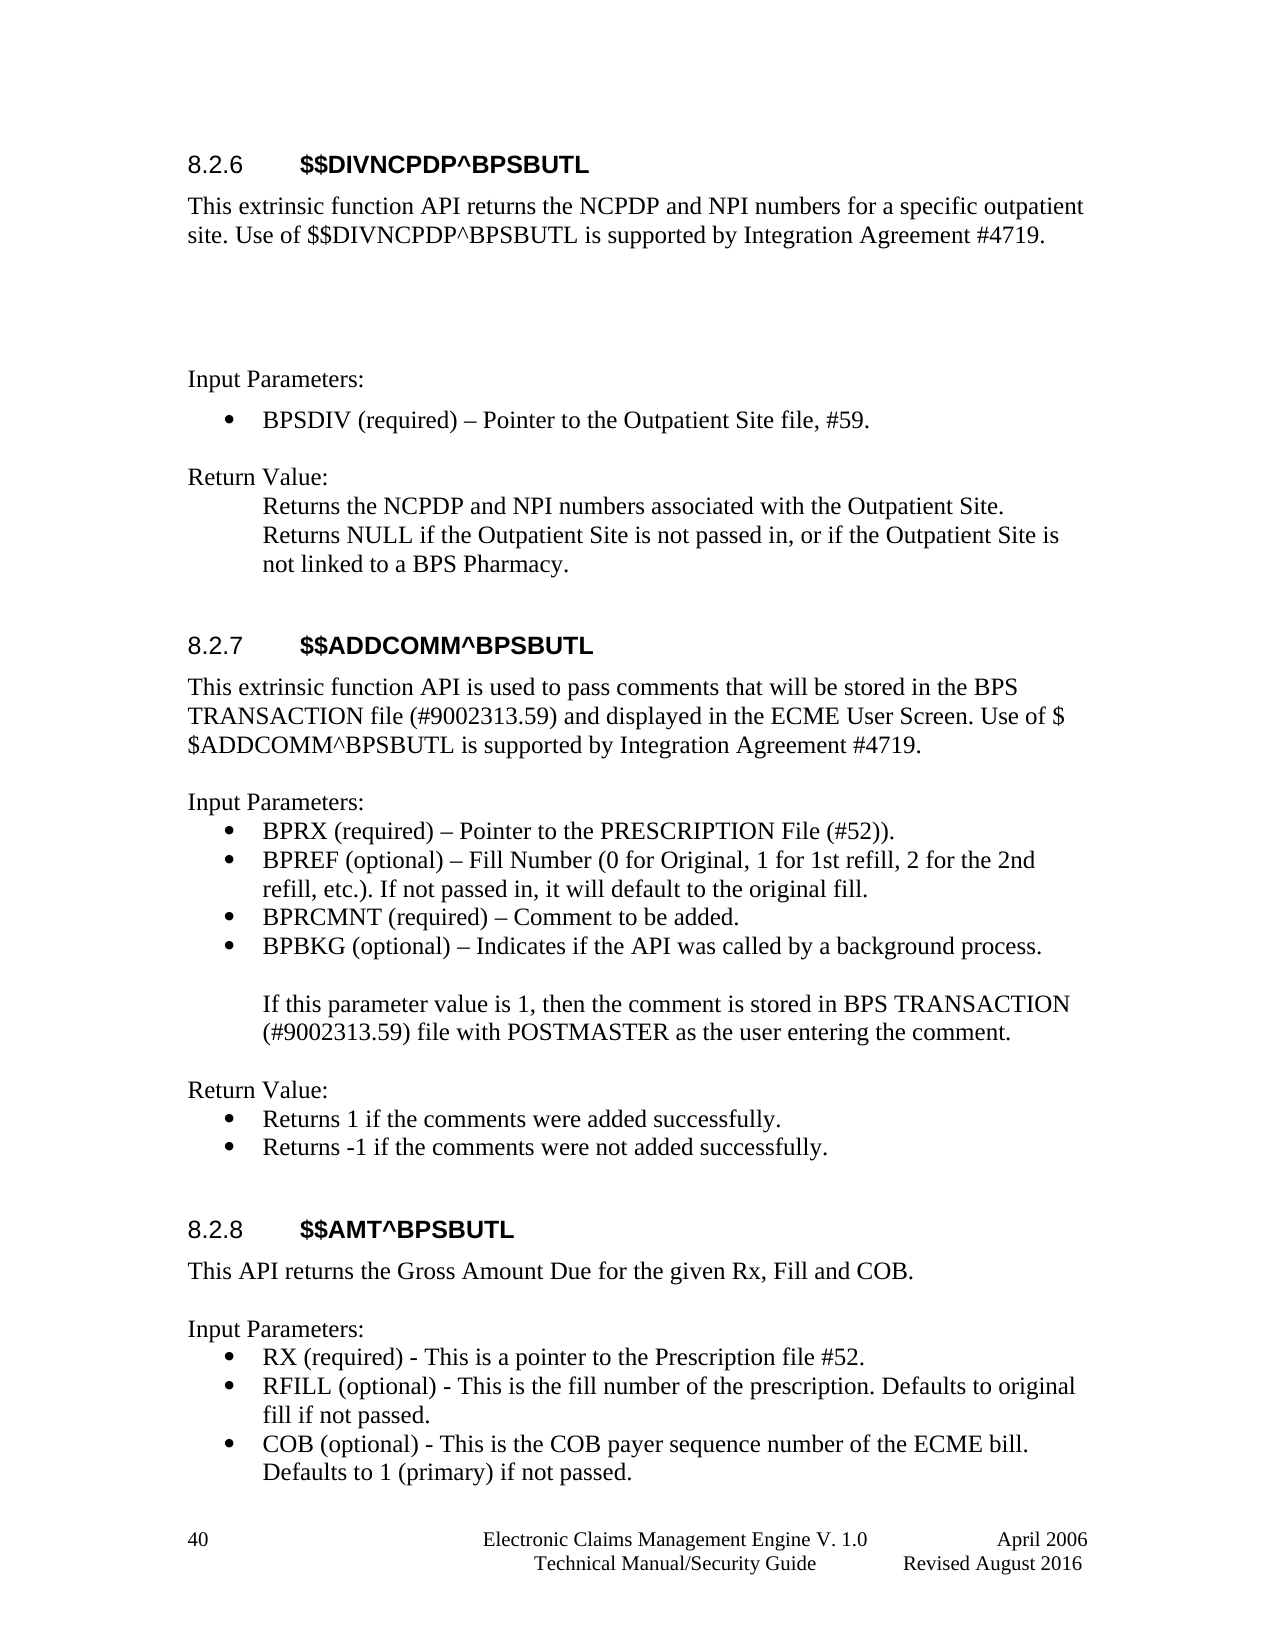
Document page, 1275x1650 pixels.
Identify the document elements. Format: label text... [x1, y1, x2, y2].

subtitle $$DIVNCPDP^BPSBUTL [187, 150, 1087, 179]
list Returns the NCPDP and NPI numbers associated with the Outpatient Site. Returns NULL if the Outpatient Site is not passed in, or if the Outpatient Site is not linked to a BPS Pharmacy. [262, 491, 1087, 577]
text Input Parameters: [187, 1314, 1087, 1342]
list BPRX (required) – Pointer to the PRESCRIPTION File (#52)). [225, 816, 1087, 845]
text If this parameter value is 1, then the comment is stored in BPS TRANSACTION (#9002313.59) file with POSTMASTER as the user entering the comment. [262, 989, 1087, 1046]
text This extrinsic function API returns the NCPDP and NPI numbers for a specific outpatient site. Use of $$DIVNCPDP^BPSBUTL is supported by Integration Agreement #4719. [187, 191, 1087, 249]
list Returns 1 if the comments were added successfully. [225, 1104, 1087, 1132]
list BPSDIV (required) – Pointer to the Outpatient Site file, #59. [225, 405, 1087, 434]
list RFILL (optional) - This is the fill number of the prescription. Defaults to original fill if not passed. [225, 1371, 1087, 1429]
list BPREF (optional) – Fill Number (0 for Original, 1 for 1st refill, 2 for the 2nd refill, etc.). If not passed in, it will default to the original fill. [225, 845, 1087, 902]
subtitle $$AMT^BPSBUTL [187, 1215, 1087, 1244]
list BPBKG (optional) – Indicates if the API was called by a background process. [225, 931, 1087, 960]
list RX (required) - This is a pointer to the Prescription file #52. [225, 1342, 1087, 1371]
list Return Value: [187, 462, 1087, 491]
text This extrinsic function API is used to pass comments that will be stored in the BPS TRANSACTION file (#9002313.59) and displayed in the ECME User Screen. Use of $$ADDCOMM^BPSBUTL is supported by Integration Agreement #4719. [187, 672, 1087, 759]
text Input Parameters: [187, 787, 1087, 816]
list BPRCMNT (required) – Comment to be added. [225, 902, 1087, 931]
text This API returns the Gross Amount Due for the given Rx, Fill and COB. [187, 1256, 1087, 1285]
subtitle $$ADDCOMM^BPSBUTL [187, 631, 1087, 660]
text Return Value: [187, 1075, 1087, 1104]
list COB (optional) - This is the COB payer sequence number of the ECME bill. Defaults to 1 (primary) if not passed. [225, 1429, 1087, 1486]
list Returns -1 if the comments were not added successfully. [225, 1132, 1087, 1161]
text Input Parameters: [187, 364, 1087, 392]
